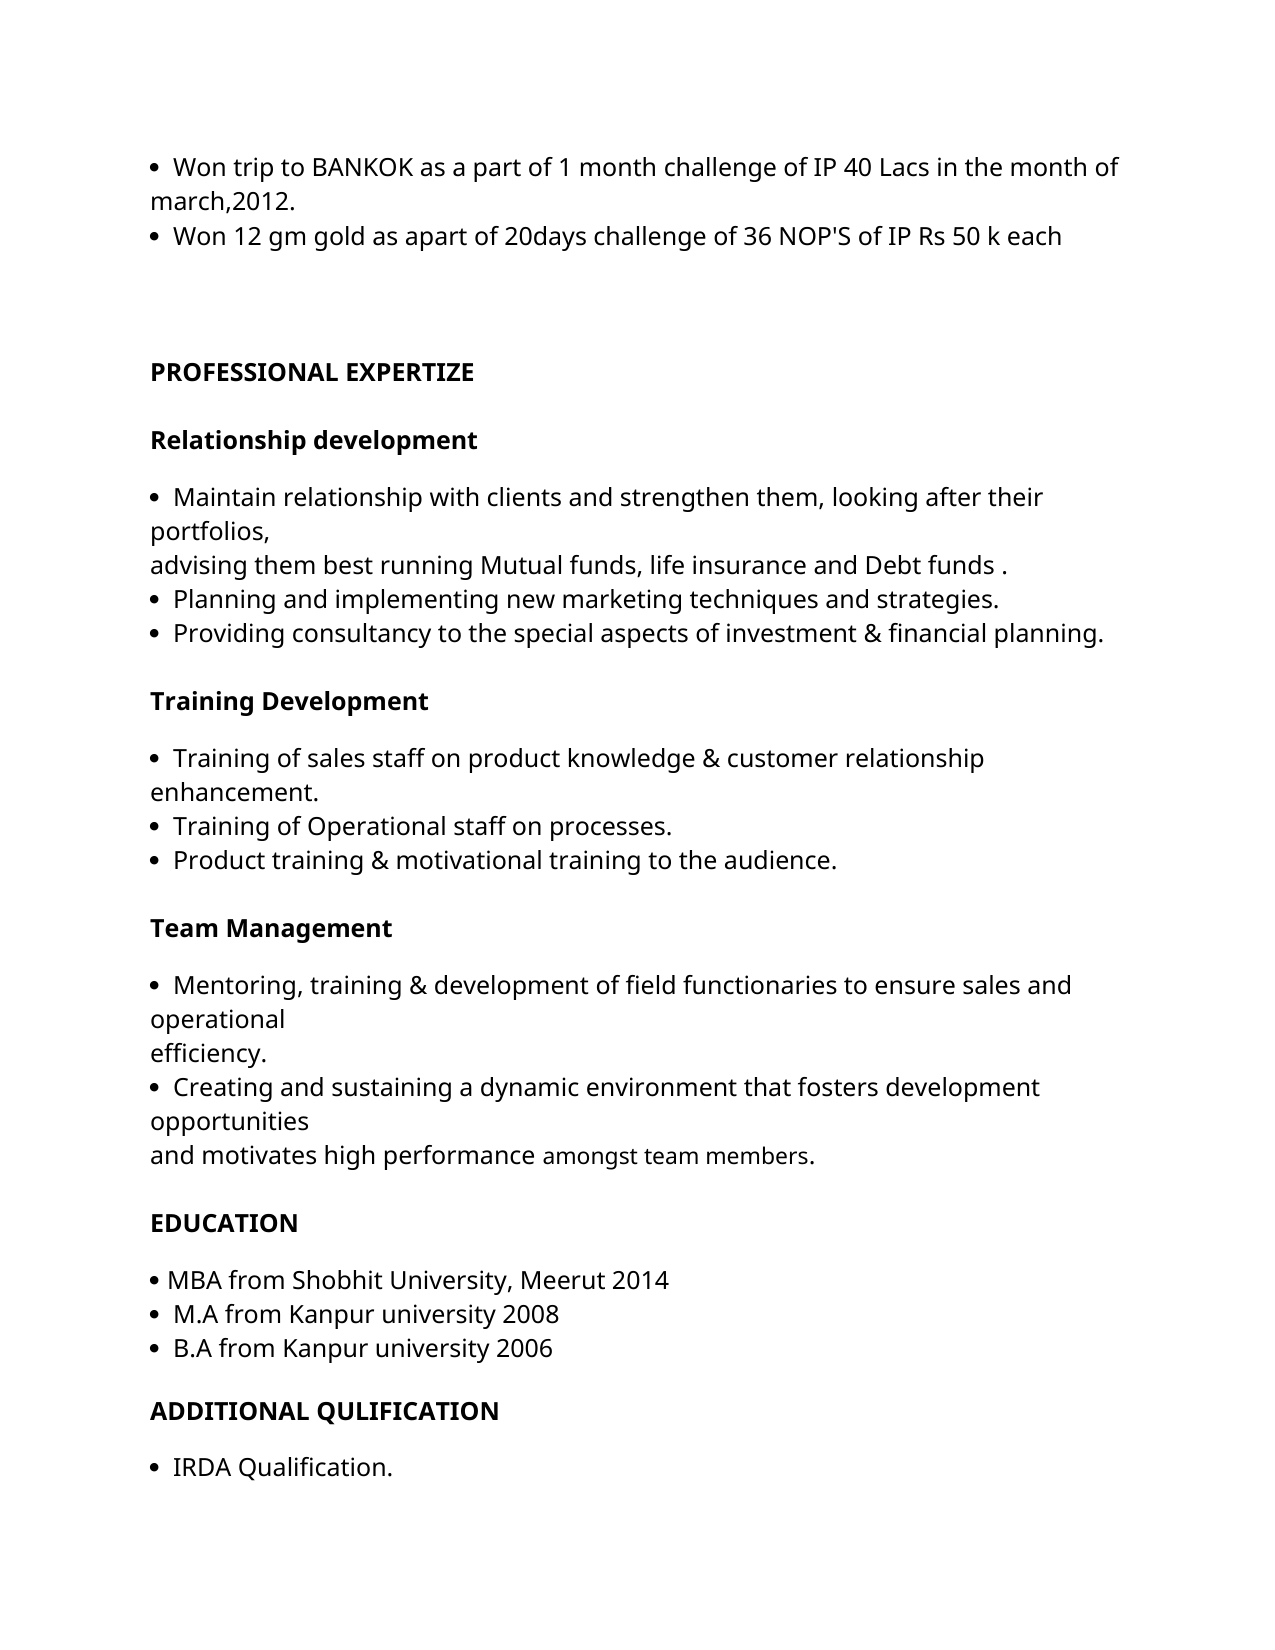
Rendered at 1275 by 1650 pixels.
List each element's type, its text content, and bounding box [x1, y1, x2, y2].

text Mentoring, training & development of field functionaries to ensure sales and operational [150, 967, 1125, 1036]
text Team Management [150, 911, 1125, 945]
text IRDA Qualification. [150, 1450, 1125, 1484]
text Relationship development [150, 422, 1125, 457]
text B.A from Kanpur university 2006 [150, 1331, 1125, 1365]
text ADDITIONAL QULIFICATION [150, 1393, 1125, 1427]
text Creating and sustaining a dynamic environment that fosters development opportunities [150, 1070, 1125, 1138]
text Won 12 gm gold as apart of 20days challenge of 36 NOP'S of IP Rs 50 k each [150, 218, 1125, 252]
text Planning and implementing new marketing techniques and strategies. [150, 581, 1125, 616]
text Providing consultancy to the special aspects of investment & financial planning. [150, 616, 1125, 649]
text march,2012. [150, 184, 1125, 218]
text Product training & motivational training to the audience. [150, 843, 1125, 877]
text Won trip to BANKOK as a part of 1 month challenge of IP 40 Lacs in the month of [150, 150, 1125, 184]
text advising them best running Mutual funds, life insurance and Debt funds . [150, 547, 1125, 581]
text Training of sales staff on product knowledge & customer relationship enhancement. [150, 740, 1125, 808]
text EDUCATION [150, 1206, 1125, 1240]
text  MBA from Shobhit University, Meerut 2014 [150, 1263, 1125, 1297]
text and motivates high performance amongst team members. [150, 1138, 1125, 1172]
text PROFESSIONAL EXPERTIZE [150, 354, 1125, 388]
text Maintain relationship with clients and strengthen them, looking after their portfolios, [150, 479, 1125, 547]
text Training of Operational staff on processes. [150, 808, 1125, 843]
text M.A from Kanpur university 2008 [150, 1297, 1125, 1331]
text efficiency. [150, 1036, 1125, 1070]
text Training Development [150, 684, 1125, 718]
